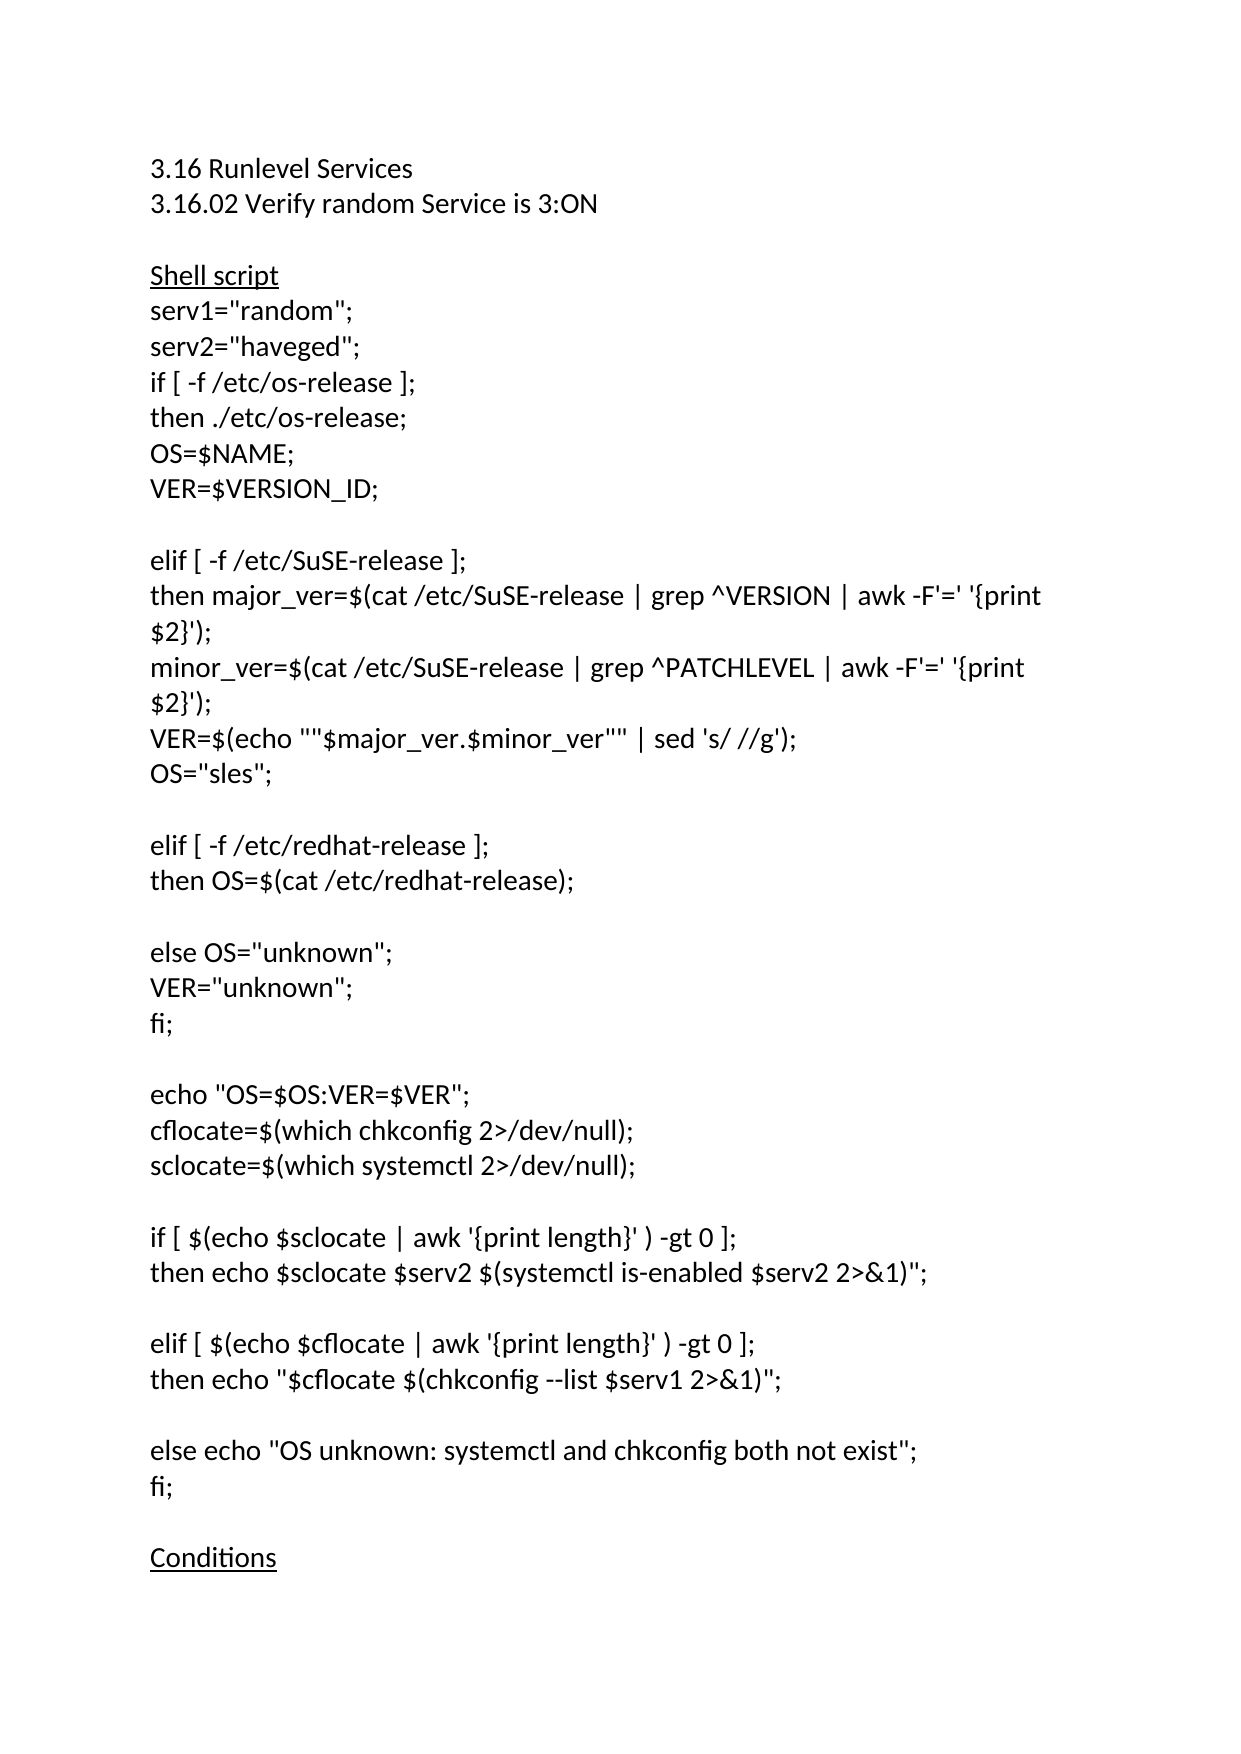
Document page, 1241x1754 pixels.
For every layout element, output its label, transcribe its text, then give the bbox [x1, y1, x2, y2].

text serv1="random"; [150, 292, 1090, 328]
text serv2="haveged"; [150, 328, 1090, 364]
text VER="unknown"; [150, 969, 1090, 1005]
text then echo $sclocate $serv2 $(systemctl is-enabled $serv2 2>&1)"; [150, 1254, 1090, 1290]
text Conditions [150, 1539, 1090, 1575]
text fi; [150, 1468, 1090, 1504]
text if [ $(echo $sclocate | awk '{print length}' ) -gt 0 ]; [150, 1219, 1090, 1254]
text 3.16.02 Verify random Service is 3:ON [150, 186, 1090, 221]
text elif [ -f /etc/redhat-release ]; [150, 827, 1090, 862]
text if [ -f /etc/os-release ]; [150, 364, 1090, 399]
text echo "OS=$OS:VER=$VER"; [150, 1076, 1090, 1112]
text then echo "$cflocate $(chkconfig --list $serv1 2>&1)"; [150, 1361, 1090, 1397]
text elif [ $(echo $cflocate | awk '{print length}' ) -gt 0 ]; [150, 1326, 1090, 1361]
text OS="sles"; [150, 756, 1090, 791]
text 3.16 Runlevel Services [150, 150, 1090, 186]
text else OS="unknown"; [150, 934, 1090, 969]
text minor_ver=$(cat /etc/SuSE-release | grep ^PATCHLEVEL | awk -F'=' '{print $2}'); [150, 649, 1090, 720]
text then major_ver=$(cat /etc/SuSE-release | grep ^VERSION | awk -F'=' '{print $2}'); [150, 577, 1090, 649]
text else echo "OS unknown: systemctl and chkconfig both not exist"; [150, 1432, 1090, 1468]
text then ./etc/os-release; [150, 399, 1090, 435]
text sclocate=$(which systemctl 2>/dev/null); [150, 1147, 1090, 1183]
text then OS=$(cat /etc/redhat-release); [150, 862, 1090, 898]
text elif [ -f /etc/SuSE-release ]; [150, 542, 1090, 577]
text VER=$VERSION_ID; [150, 471, 1090, 506]
text Shell script [150, 257, 1090, 292]
text OS=$NAME; [150, 435, 1090, 471]
text cflocate=$(which chkconfig 2>/dev/null); [150, 1112, 1090, 1147]
text VER=$(echo ""$major_ver.$minor_ver"" | sed 's/ //g'); [150, 720, 1090, 756]
text fi; [150, 1005, 1090, 1041]
